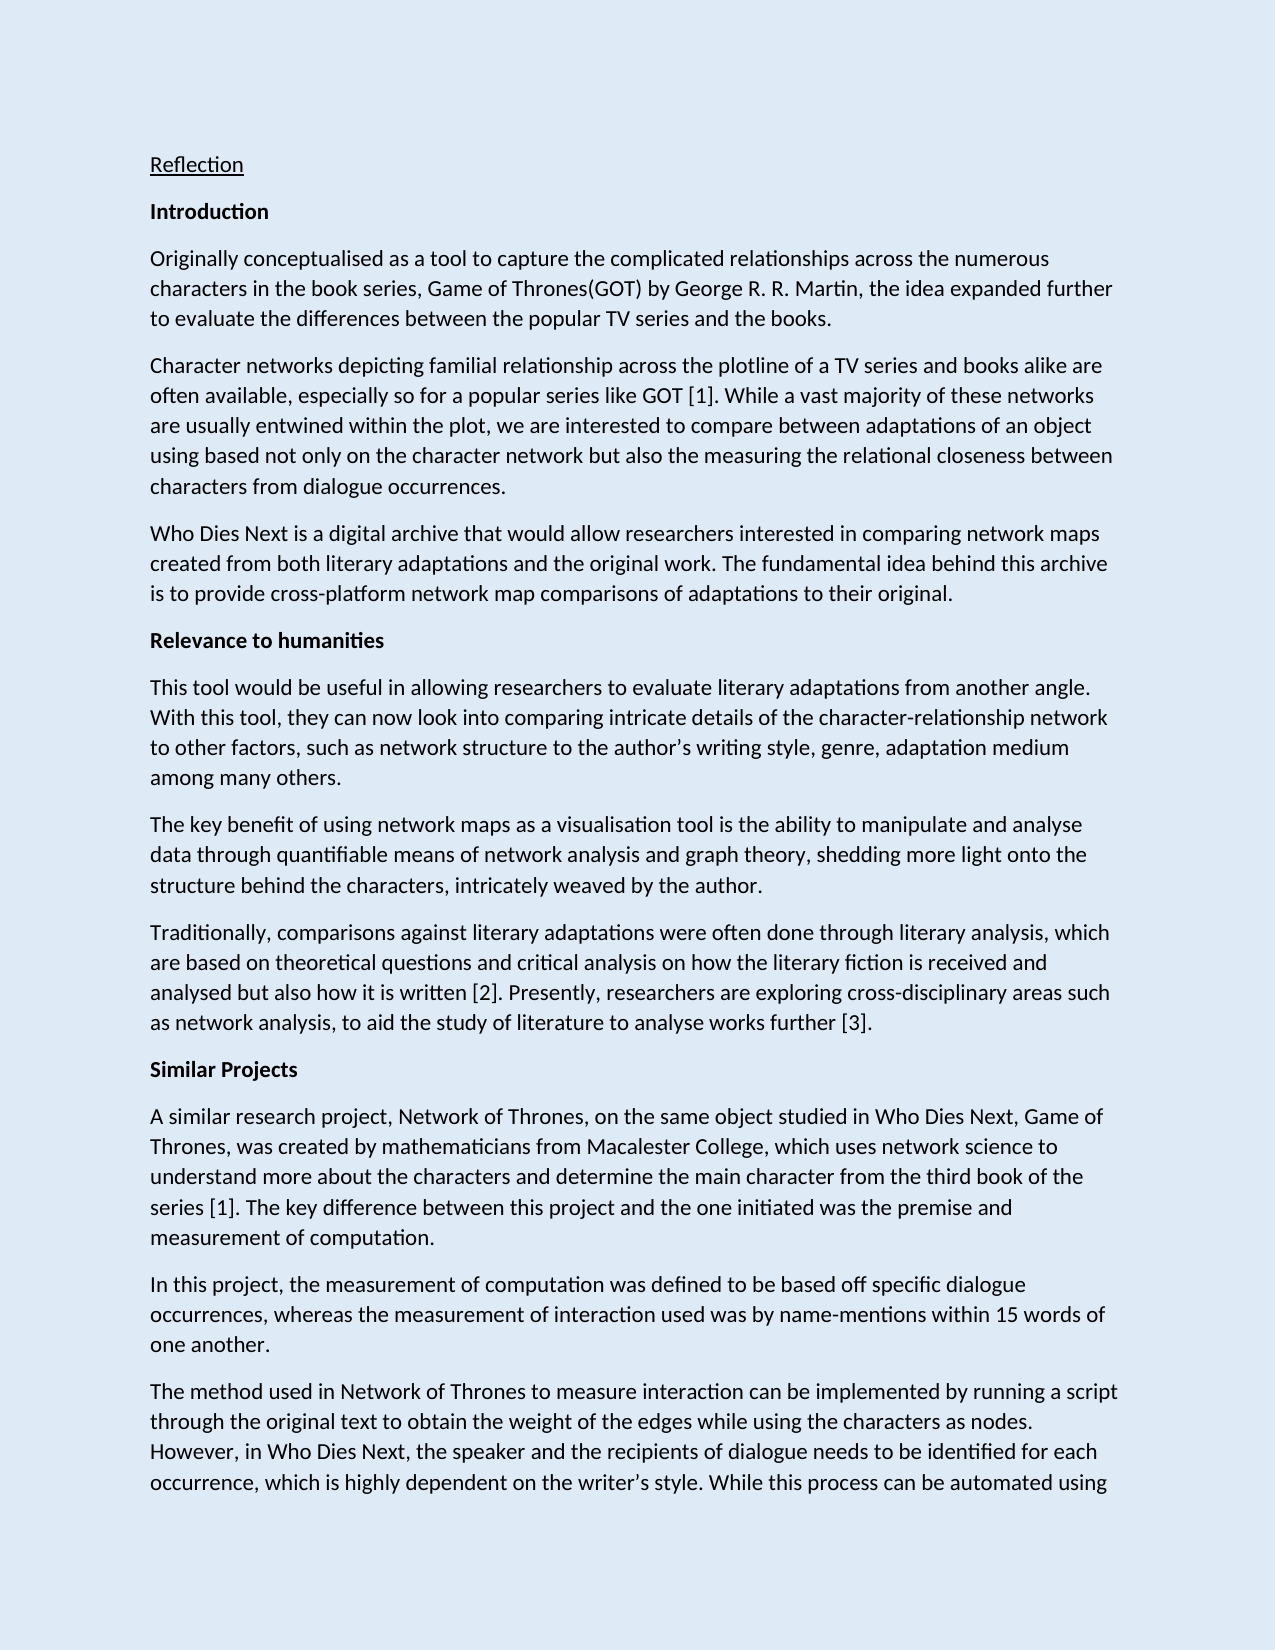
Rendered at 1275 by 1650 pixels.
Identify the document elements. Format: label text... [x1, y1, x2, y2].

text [150, 1377, 1125, 1496]
text Traditionally, comparisons against literary adaptations were often done through literary analysis, which are based on theoretical questions and critical analysis on how the literary fiction is received and analysed but also how it is written [2]. Presently, researchers are exploring cross-disciplinary areas such as network analysis, to aid the study of literature to analyse works further [3]. [150, 918, 1125, 1036]
text Character networks depicting familial relationship across the plotline of a TV series and books alike are often available, especially so for a popular series like GOT [1]. While a vast majority of these networks are usually entwined within the plot, we are interested to compare between adaptations of an object using based not only on the character network but also the measuring the relational closeness between characters from dialogue occurrences. [150, 351, 1125, 500]
text Introduction [150, 197, 1125, 225]
text A similar research project, Network of Thrones, on the same object studied in Who Dies Next, Game of Thrones, was created by mathematicians from Macalester College, which uses network science to understand more about the characters and determine the main character from the third book of the series [1]. The key difference between this project and the one initiated was the premise and measurement of computation. [150, 1102, 1125, 1251]
text Reflection [150, 150, 1125, 178]
text In this project, the measurement of computation was defined to be based off specific dialogue occurrences, whereas the measurement of interaction used was by name-mentions within 15 words of one another. [150, 1270, 1125, 1358]
text This tool would be useful in allowing researchers to evaluate literary adaptations from another angle. With this tool, they can now look into comparing intricate details of the character-relationship network to other factors, such as network structure to the author’s writing style, genre, adaptation medium among many others. [150, 673, 1125, 792]
text The key benefit of using network maps as a visualisation tool is the ability to manipulate and analyse data through quantifiable means of network analysis and graph theory, shedding more light onto the structure behind the characters, intricately weaved by the author. [150, 810, 1125, 899]
text Who Dies Next is a digital archive that would allow researchers interested in comparing network maps created from both literary adaptations and the original work. The fundamental idea behind this archive is to provide cross-platform network map comparisons of adaptations to their original. [150, 519, 1125, 607]
text Similar Projects [150, 1055, 1125, 1083]
text Relevance to humanities [150, 626, 1125, 654]
text Originally conceptualised as a tool to capture the complicated relationships across the numerous characters in the book series, Game of Thrones(GOT) by George R. R. Martin, the idea expanded further to evaluate the differences between the popular TV series and the books. [150, 244, 1125, 332]
